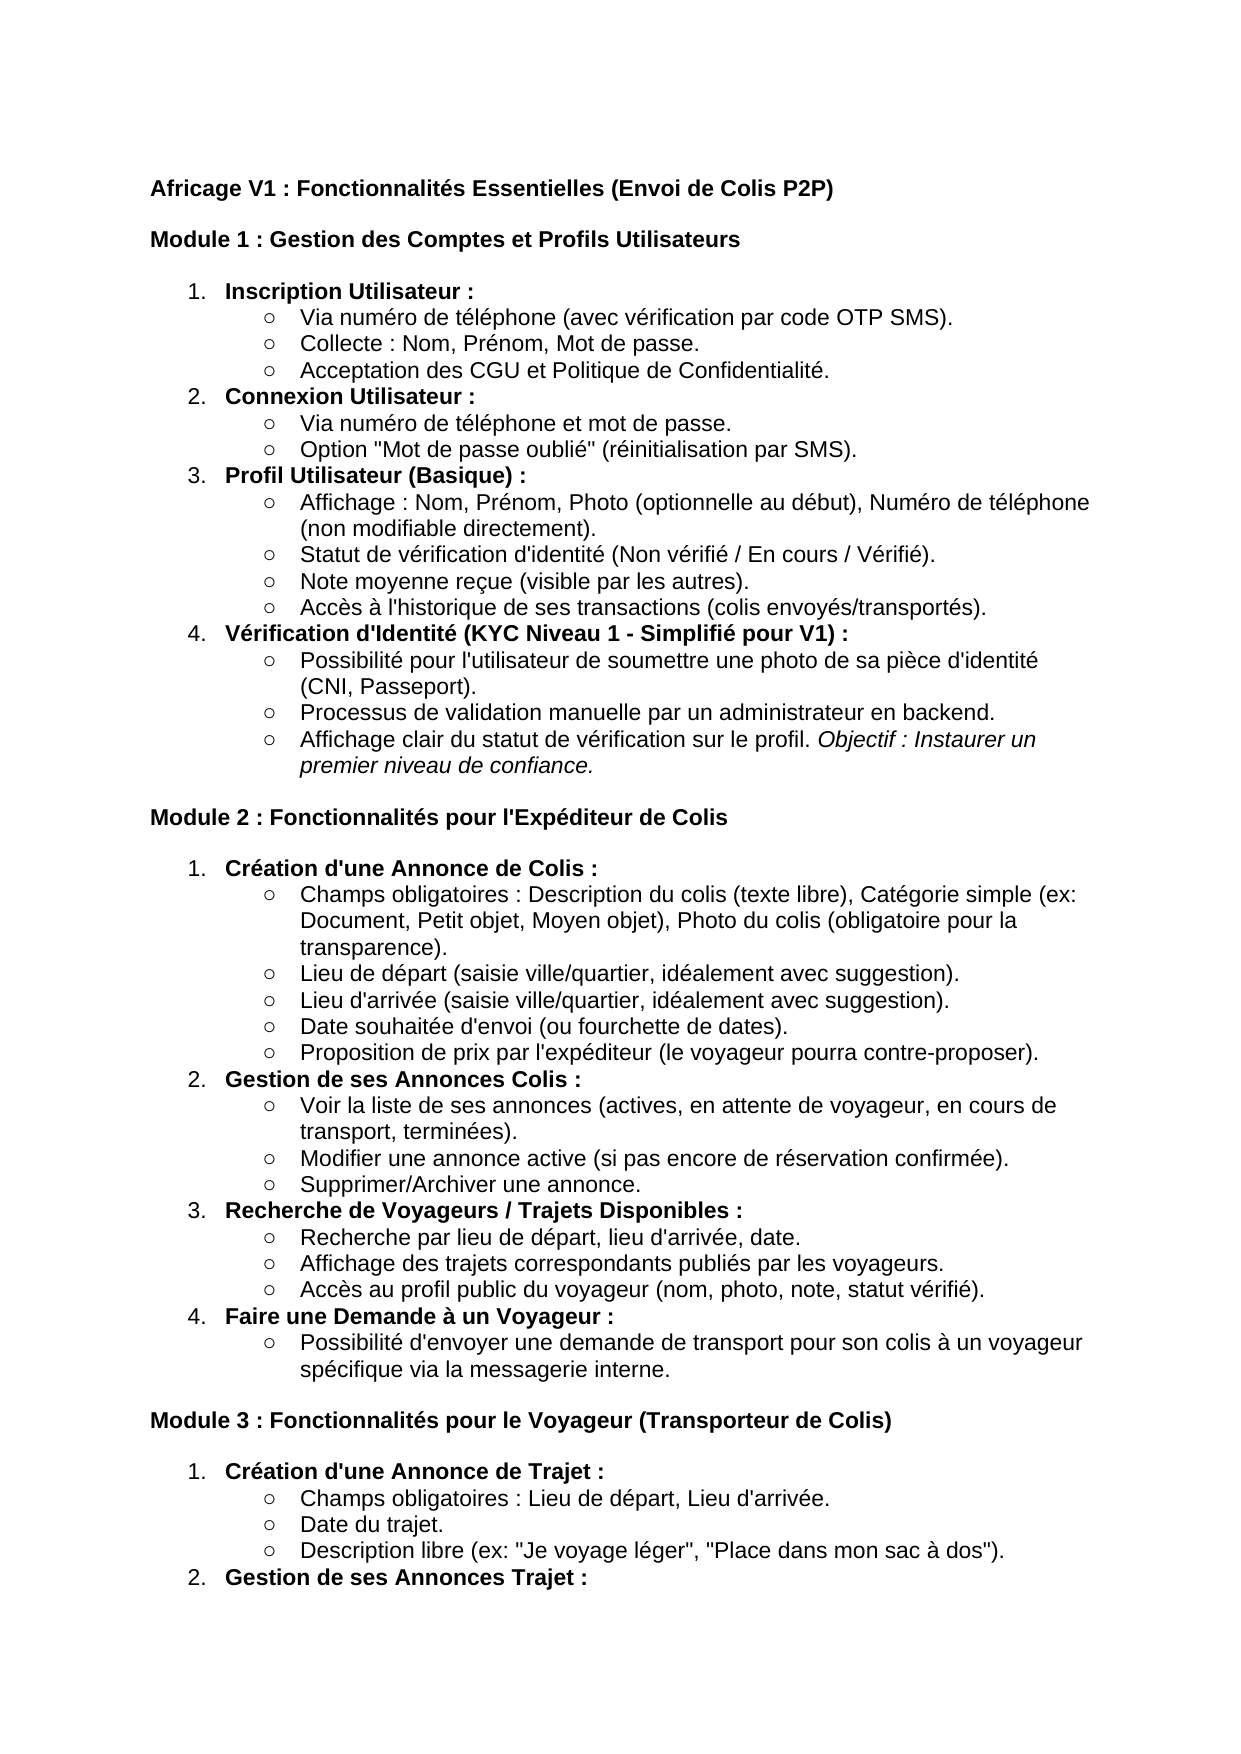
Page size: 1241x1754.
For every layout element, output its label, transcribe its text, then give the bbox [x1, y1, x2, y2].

list Statut de vérification d'identité (Non vérifié / En cours / Vérifié). [262, 541, 1090, 568]
list Faire une Demande à un Voyageur : [187, 1303, 1090, 1329]
list Gestion de ses Annonces Colis : [187, 1066, 1090, 1092]
text Module 1 : Gestion des Comptes et Profils Utilisateurs [150, 226, 1090, 253]
list Affichage des trajets correspondants publiés par les voyageurs. [262, 1250, 1090, 1276]
list Champs obligatoires : Description du colis (texte libre), Catégorie simple (ex: Document, Petit objet, Moyen objet), Photo du colis (obligatoire pour la transparence). [262, 881, 1090, 960]
list Possibilité d'envoyer une demande de transport pour son colis à un voyageur spécifique via la messagerie interne. [262, 1329, 1090, 1382]
list Inscription Utilisateur : [187, 278, 1090, 304]
list Voir la liste de ses annonces (actives, en attente de voyageur, en cours de transport, terminées). [262, 1092, 1090, 1145]
list Création d'une Annonce de Colis : [187, 855, 1090, 881]
list Acceptation des CGU et Politique de Confidentialité. [262, 357, 1090, 383]
text Africage V1 : Fonctionnalités Essentielles (Envoi de Colis P2P) [150, 175, 1090, 201]
list Modifier une annonce active (si pas encore de réservation confirmée). [262, 1145, 1090, 1171]
list Via numéro de téléphone (avec vérification par code OTP SMS). [262, 304, 1090, 330]
list Note moyenne reçue (visible par les autres). [262, 568, 1090, 594]
list Profil Utilisateur (Basique) : [187, 462, 1090, 488]
list Option "Mot de passe oublié" (réinitialisation par SMS). [262, 436, 1090, 462]
list Champs obligatoires : Lieu de départ, Lieu d'arrivée. [262, 1484, 1090, 1511]
list Date souhaitée d'envoi (ou fourchette de dates). [262, 1013, 1090, 1039]
text Module 3 : Fonctionnalités pour le Voyageur (Transporteur de Colis) [150, 1407, 1090, 1433]
list Création d'une Annonce de Trajet : [187, 1458, 1090, 1484]
list Date du trajet. [262, 1511, 1090, 1537]
list Lieu d'arrivée (saisie ville/quartier, idéalement avec suggestion). [262, 987, 1090, 1013]
list Connexion Utilisateur : [187, 383, 1090, 409]
list Affichage clair du statut de vérification sur le profil. Objectif : Instaurer un premier niveau de confiance. [262, 726, 1090, 778]
list Possibilité pour l'utilisateur de soumettre une photo de sa pièce d'identité (CNI, Passeport). [262, 647, 1090, 699]
text Module 2 : Fonctionnalités pour l'Expéditeur de Colis [150, 803, 1090, 830]
list Collecte : Nom, Prénom, Mot de passe. [262, 330, 1090, 357]
list Lieu de départ (saisie ville/quartier, idéalement avec suggestion). [262, 960, 1090, 987]
list Recherche de Voyageurs / Trajets Disponibles : [187, 1197, 1090, 1224]
list Affichage : Nom, Prénom, Photo (optionnelle au début), Numéro de téléphone (non modifiable directement). [262, 488, 1090, 541]
list Vérification d'Identité (KYC Niveau 1 - Simplifié pour V1) : [187, 620, 1090, 647]
list Via numéro de téléphone et mot de passe. [262, 409, 1090, 436]
list Supprimer/Archiver une annonce. [262, 1171, 1090, 1197]
list Proposition de prix par l'expéditeur (le voyageur pourra contre-proposer). [262, 1039, 1090, 1066]
list Description libre (ex: "Je voyage léger", "Place dans mon sac à dos"). [262, 1537, 1090, 1564]
list Accès à l'historique de ses transactions (colis envoyés/transportés). [262, 594, 1090, 620]
list Gestion de ses Annonces Trajet : [187, 1564, 1090, 1590]
list Accès au profil public du voyageur (nom, photo, note, statut vérifié). [262, 1276, 1090, 1303]
list Processus de validation manuelle par un administrateur en backend. [262, 699, 1090, 726]
list Recherche par lieu de départ, lieu d'arrivée, date. [262, 1224, 1090, 1250]
